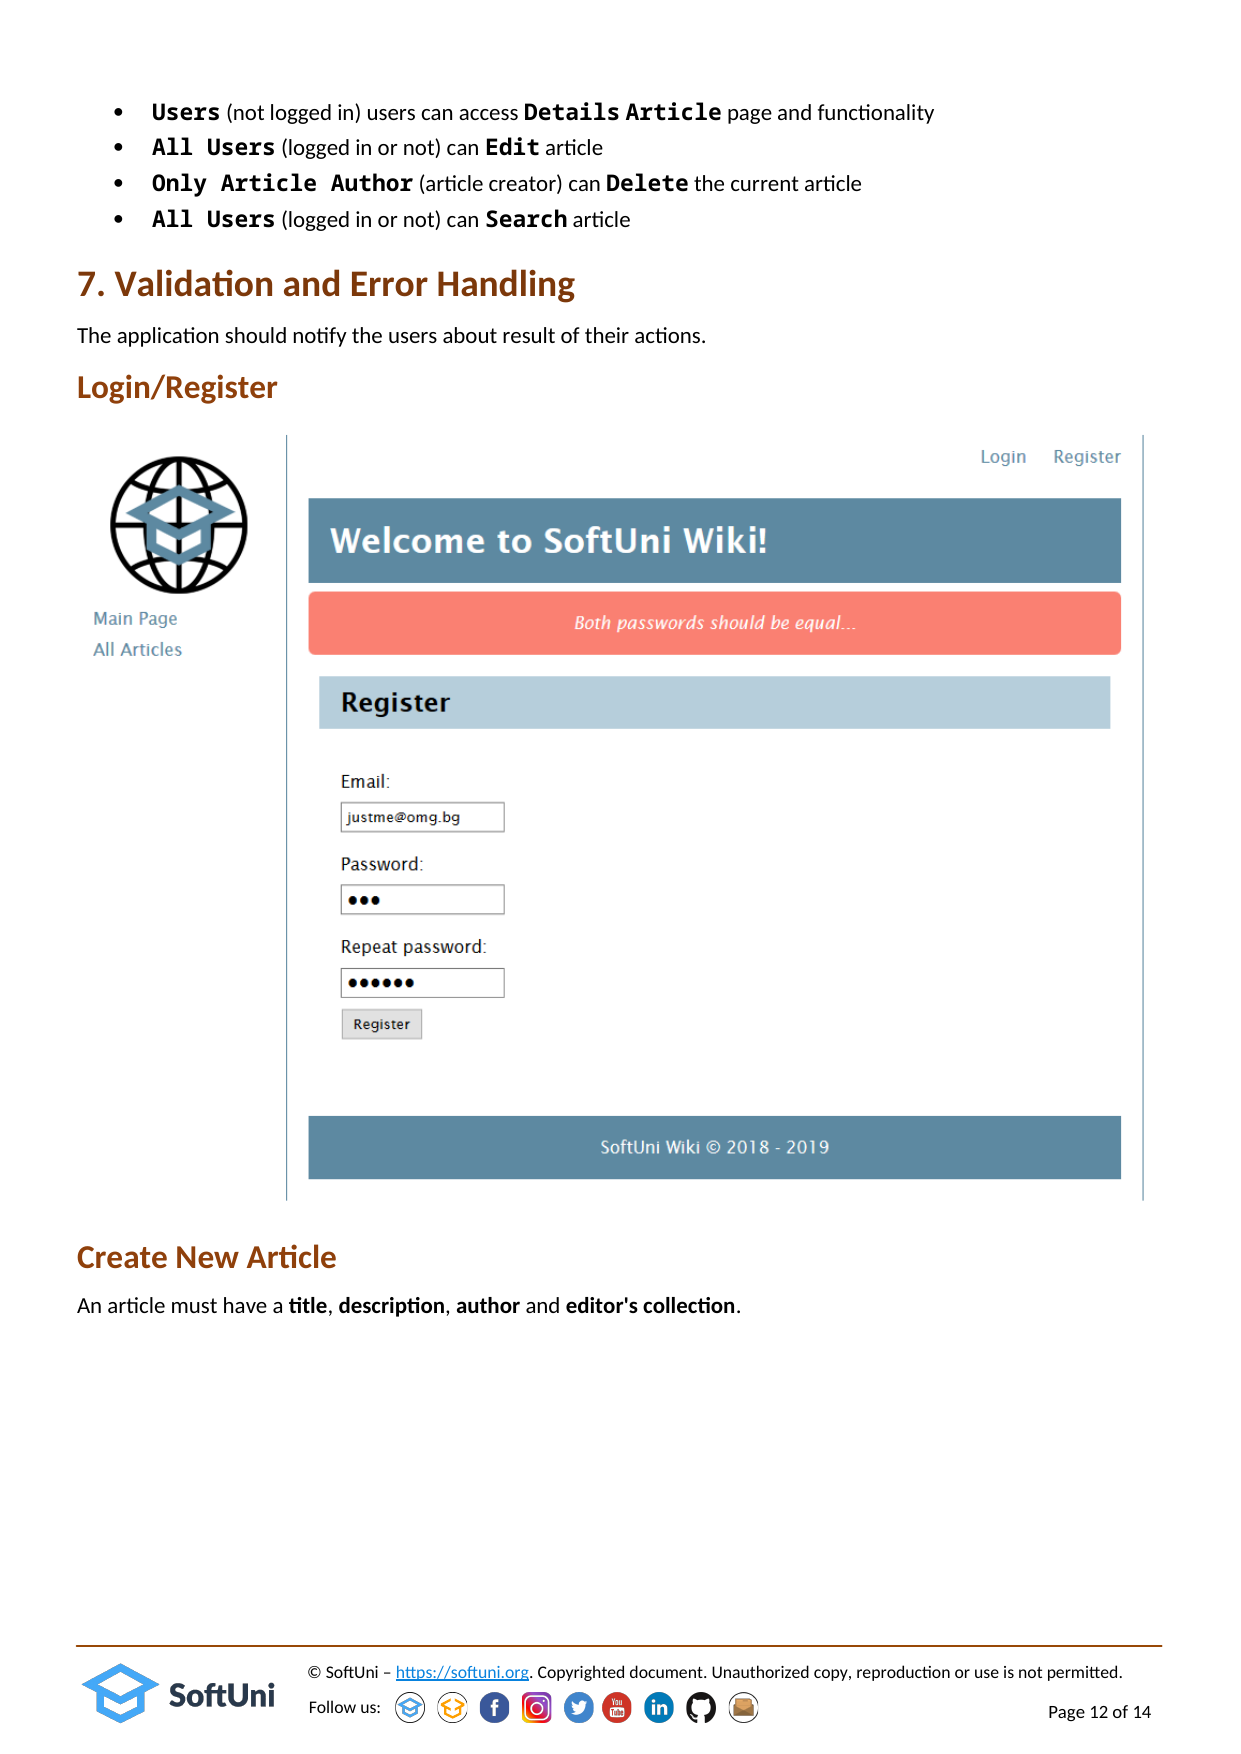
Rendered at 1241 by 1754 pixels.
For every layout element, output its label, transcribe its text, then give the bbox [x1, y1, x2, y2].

picture [395, 1692, 425, 1723]
picture [728, 1692, 759, 1723]
picture [75, 1658, 281, 1729]
picture [479, 1692, 510, 1723]
list Only Article Author (article creator) can Delete the current article [114, 167, 1163, 198]
list All Users (logged in or not) can Edit article [114, 131, 1163, 163]
text The application should notify the users about result of their actions. [77, 321, 1163, 349]
picture [665, 1714, 674, 1723]
picture [564, 1692, 594, 1723]
subtitle Validation and Error Handling [77, 260, 1163, 306]
text An article must have a title, description, author and editor's collection. [77, 1291, 1163, 1319]
picture [522, 1692, 552, 1723]
subtitle Login/Register [77, 366, 1163, 406]
picture [644, 1714, 653, 1723]
subtitle Create New Article [77, 1236, 1163, 1277]
list Users (not logged in) users can access Details Article page and functionality [114, 95, 1163, 127]
picture [602, 1692, 632, 1723]
picture [437, 1692, 468, 1723]
picture [76, 420, 1164, 1220]
picture [644, 1692, 653, 1701]
list All Users (logged in or not) can Search article [114, 203, 1163, 234]
picture [686, 1692, 716, 1723]
picture [665, 1692, 674, 1701]
picture [658, 1705, 667, 1714]
